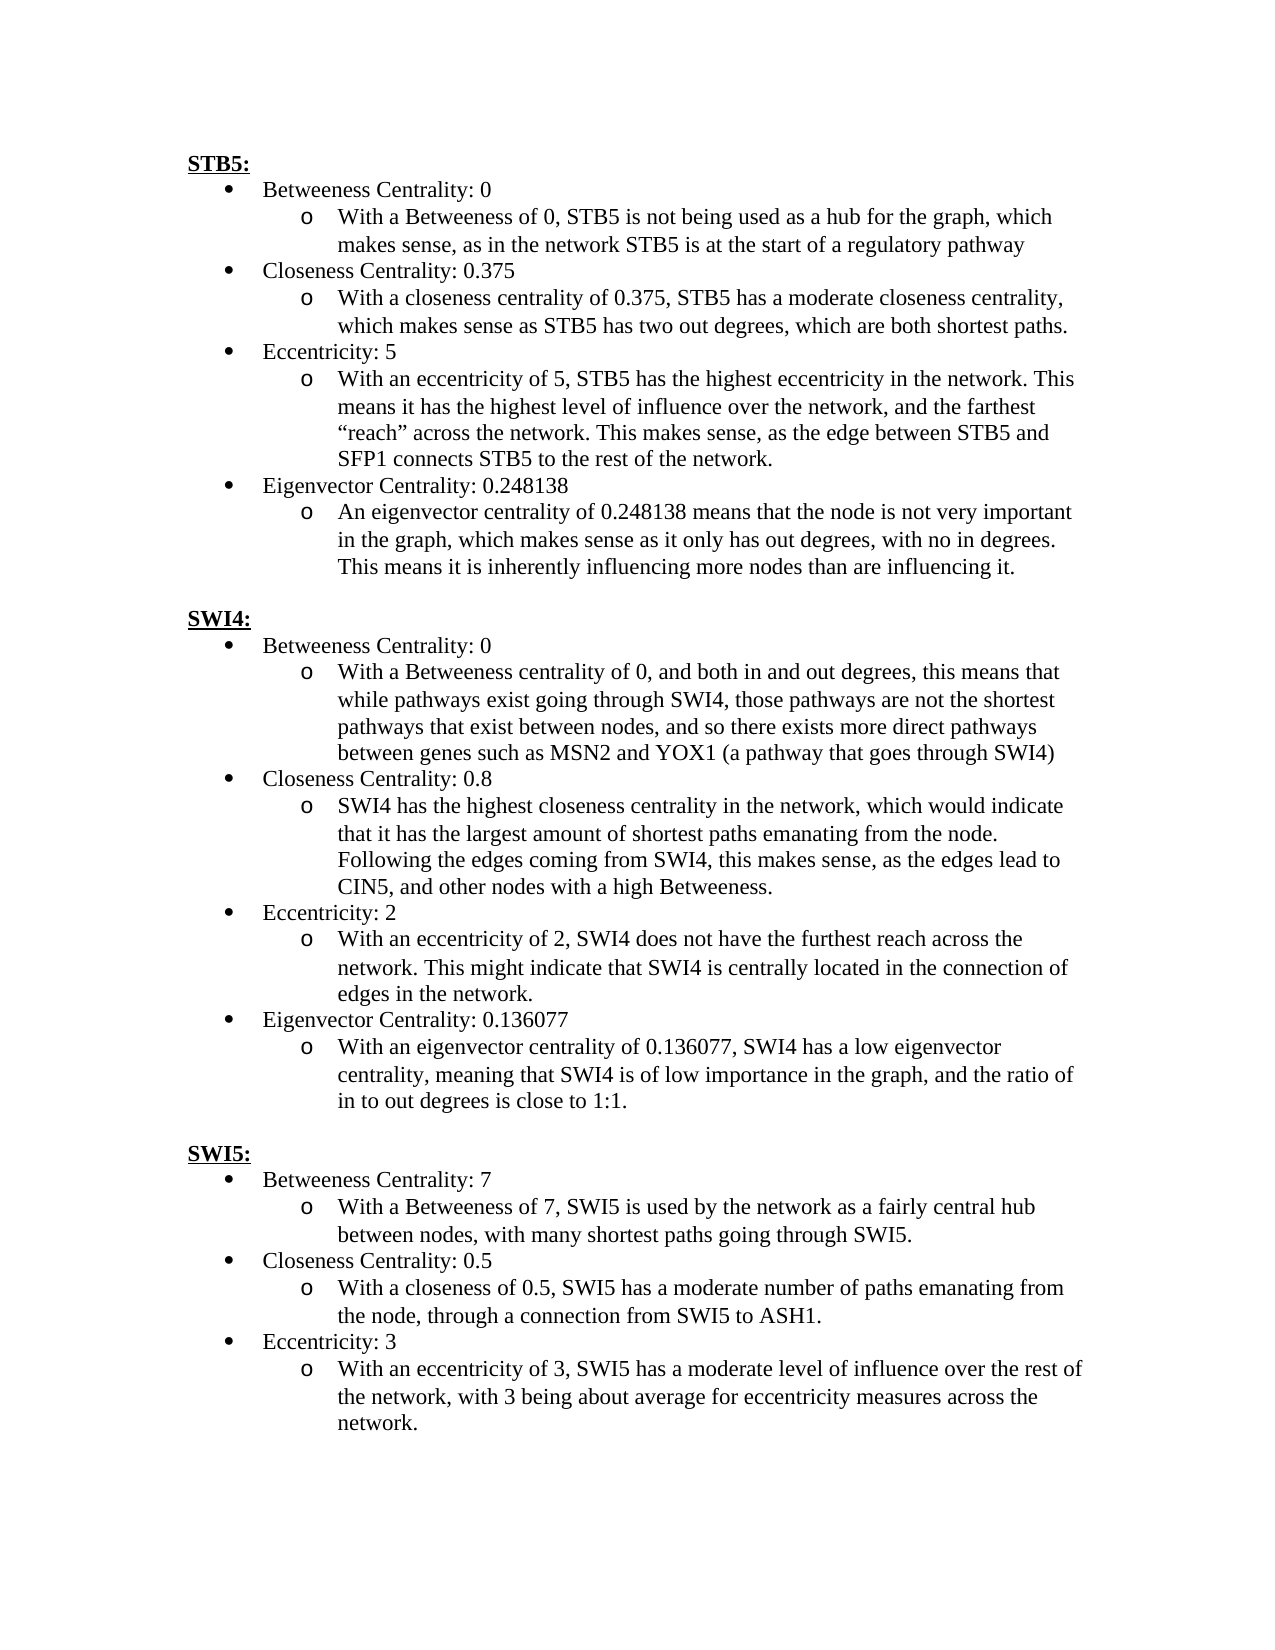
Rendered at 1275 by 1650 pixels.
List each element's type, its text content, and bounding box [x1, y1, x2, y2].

list Eccentricity: 5 [225, 338, 1087, 364]
list With a Betweeness centrality of 0, and both in and out degrees, this means that while pathways exist going through SWI4, those pathways are not the shortest pathways that exist between nodes, and so there exists more direct pathways between genes such as MSN2 and YOX1 (a pathway that goes through SWI4) [300, 658, 1087, 766]
list SWI4 has the highest closeness centrality in the network, which would indicate that it has the largest amount of shortest paths emanating from the node. Following the edges coming from SWI4, this makes sense, as the edges lead to CIN5, and other nodes with a high Betweeness. [300, 792, 1087, 899]
list With an eigenvector centrality of 0.136077, SWI4 has a low eigenvector centrality, meaning that SWI4 is of low importance in the graph, and the ratio of in to out degrees is close to 1:1. [300, 1033, 1087, 1114]
list Eccentricity: 3 [225, 1328, 1087, 1355]
list Eigenvector Centrality: 0.136077 [225, 1006, 1087, 1033]
text STB5: [187, 150, 1087, 176]
list With an eccentricity of 5, STB5 has the highest eccentricity in the network. This means it has the highest level of influence over the network, and the farthest “reach” across the network. This makes sense, as the edge between STB5 and SFP1 connects STB5 to the rest of the network. [300, 364, 1087, 472]
list With a Betweeness of 7, SWI5 is used by the network as a fairly central hub between nodes, with many shortest paths going through SWI5. [300, 1193, 1087, 1247]
text SWI5: [187, 1140, 1087, 1166]
list Eccentricity: 2 [225, 899, 1087, 926]
text SWI4: [187, 606, 1087, 632]
list With a closeness of 0.5, SWI5 has a moderate number of paths emanating from the node, through a connection from SWI5 to ASH1. [300, 1274, 1087, 1328]
list Eigenvector Centrality: 0.248138 [225, 472, 1087, 498]
list With a Betweeness of 0, STB5 is not being used as a hub for the graph, which makes sense, as in the network STB5 is at the start of a regulatory pathway [300, 203, 1087, 257]
list Betweeness Centrality: 0 [225, 176, 1087, 203]
list Betweeness Centrality: 0 [225, 632, 1087, 658]
list Closeness Centrality: 0.5 [225, 1247, 1087, 1274]
list With an eccentricity of 3, SWI5 has a moderate level of influence over the rest of the network, with 3 being about average for eccentricity measures across the network. [300, 1355, 1087, 1436]
list With a closeness centrality of 0.375, STB5 has a moderate closeness centrality, which makes sense as STB5 has two out degrees, which are both shortest paths. [300, 284, 1087, 338]
list Closeness Centrality: 0.375 [225, 257, 1087, 284]
list With an eccentricity of 2, SWI4 does not have the furthest reach across the network. This might indicate that SWI4 is centrally located in the connection of edges in the network. [300, 926, 1087, 1006]
list Betweeness Centrality: 7 [225, 1166, 1087, 1193]
list Closeness Centrality: 0.8 [225, 766, 1087, 792]
list An eigenvector centrality of 0.248138 means that the node is not very important in the graph, which makes sense as it only has out degrees, with no in degrees. This means it is inherently influencing more nodes than are influencing it. [300, 498, 1087, 579]
